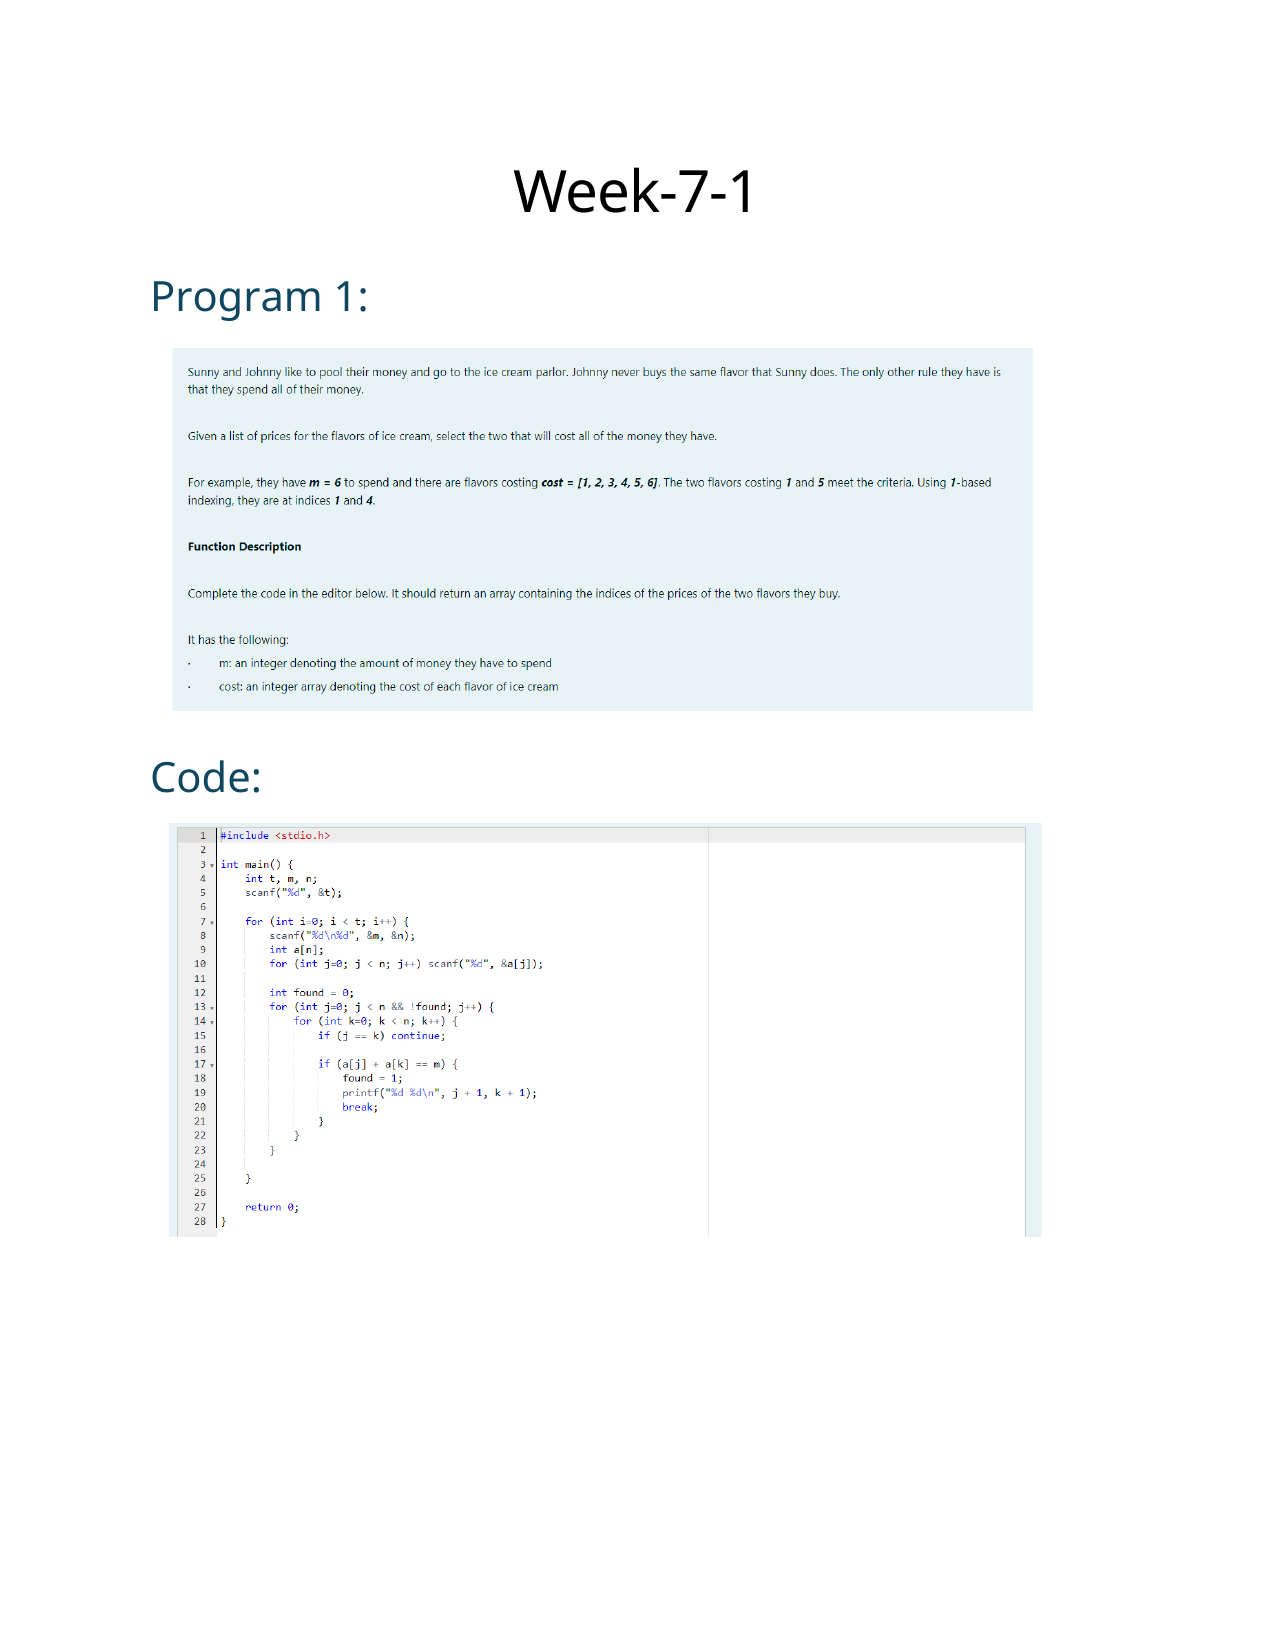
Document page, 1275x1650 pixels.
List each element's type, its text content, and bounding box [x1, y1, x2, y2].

subtitle Code: [150, 748, 1125, 805]
picture [168, 342, 1044, 711]
picture [168, 823, 1044, 1237]
subtitle Program 1: [150, 267, 1125, 324]
title Week-7-1 [150, 150, 1125, 229]
